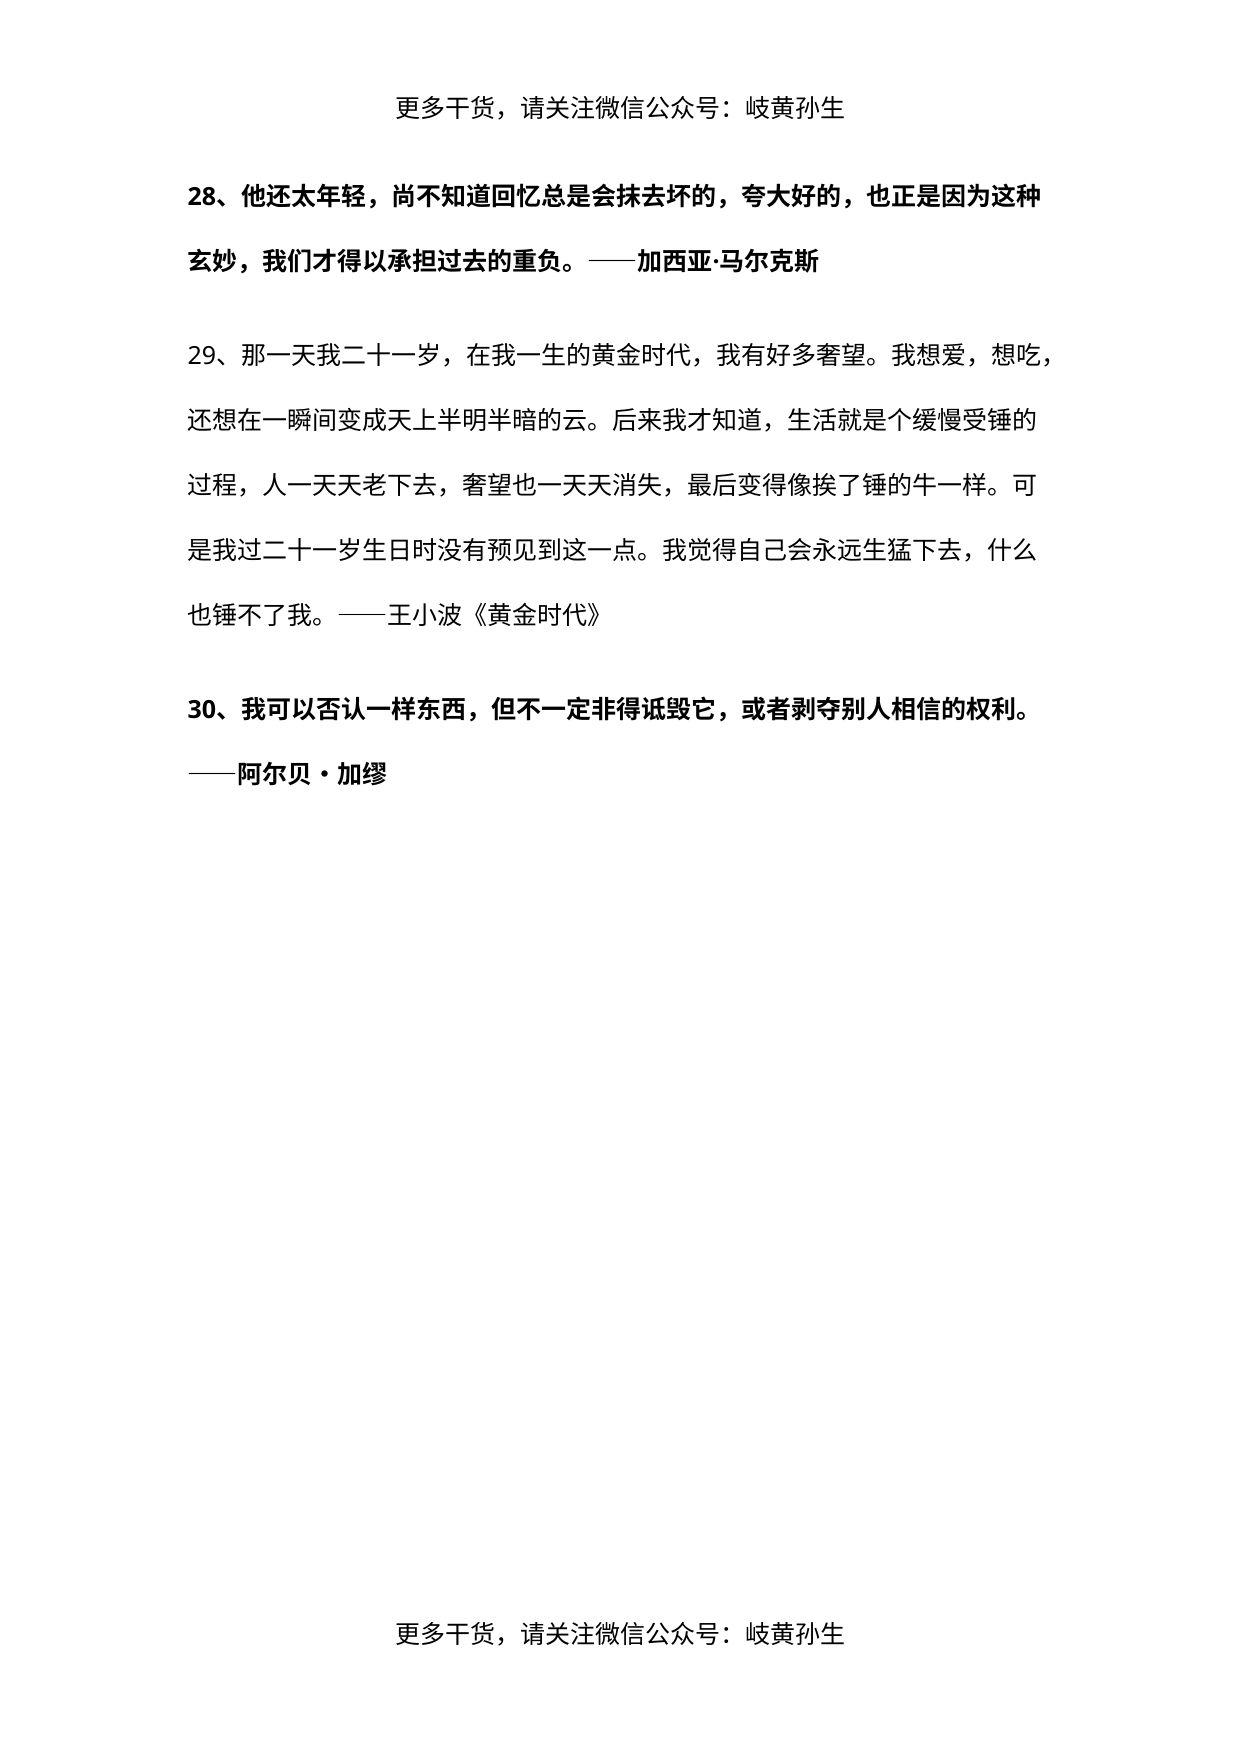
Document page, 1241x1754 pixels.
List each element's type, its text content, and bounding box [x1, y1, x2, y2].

text 29、那一天我二十一岁，在我一生的黄金时代，我有好多奢望。我想爱，想吃，还想在一瞬间变成天上半明半暗的云。后来我才知道，生活就是个缓慢受锤的过程，人一天天老下去，奢望也一天天消失，最后变得像挨了锤的牛一样。可是我过二十一岁生日时没有预见到这一点。我觉得自己会永远生猛下去，什么也锤不了我。——王小波《黄金时代》 [187, 321, 1053, 646]
text 28、他还太年轻，尚不知道回忆总是会抹去坏的，夸大好的，也正是因为这种玄妙，我们才得以承担过去的重负。——加西亚·马尔克斯 [187, 162, 1053, 292]
text 30、我可以否认一样东西，但不一定非得诋毁它，或者剥夺别人相信的权利。——阿尔贝・加缪 [187, 675, 1053, 805]
